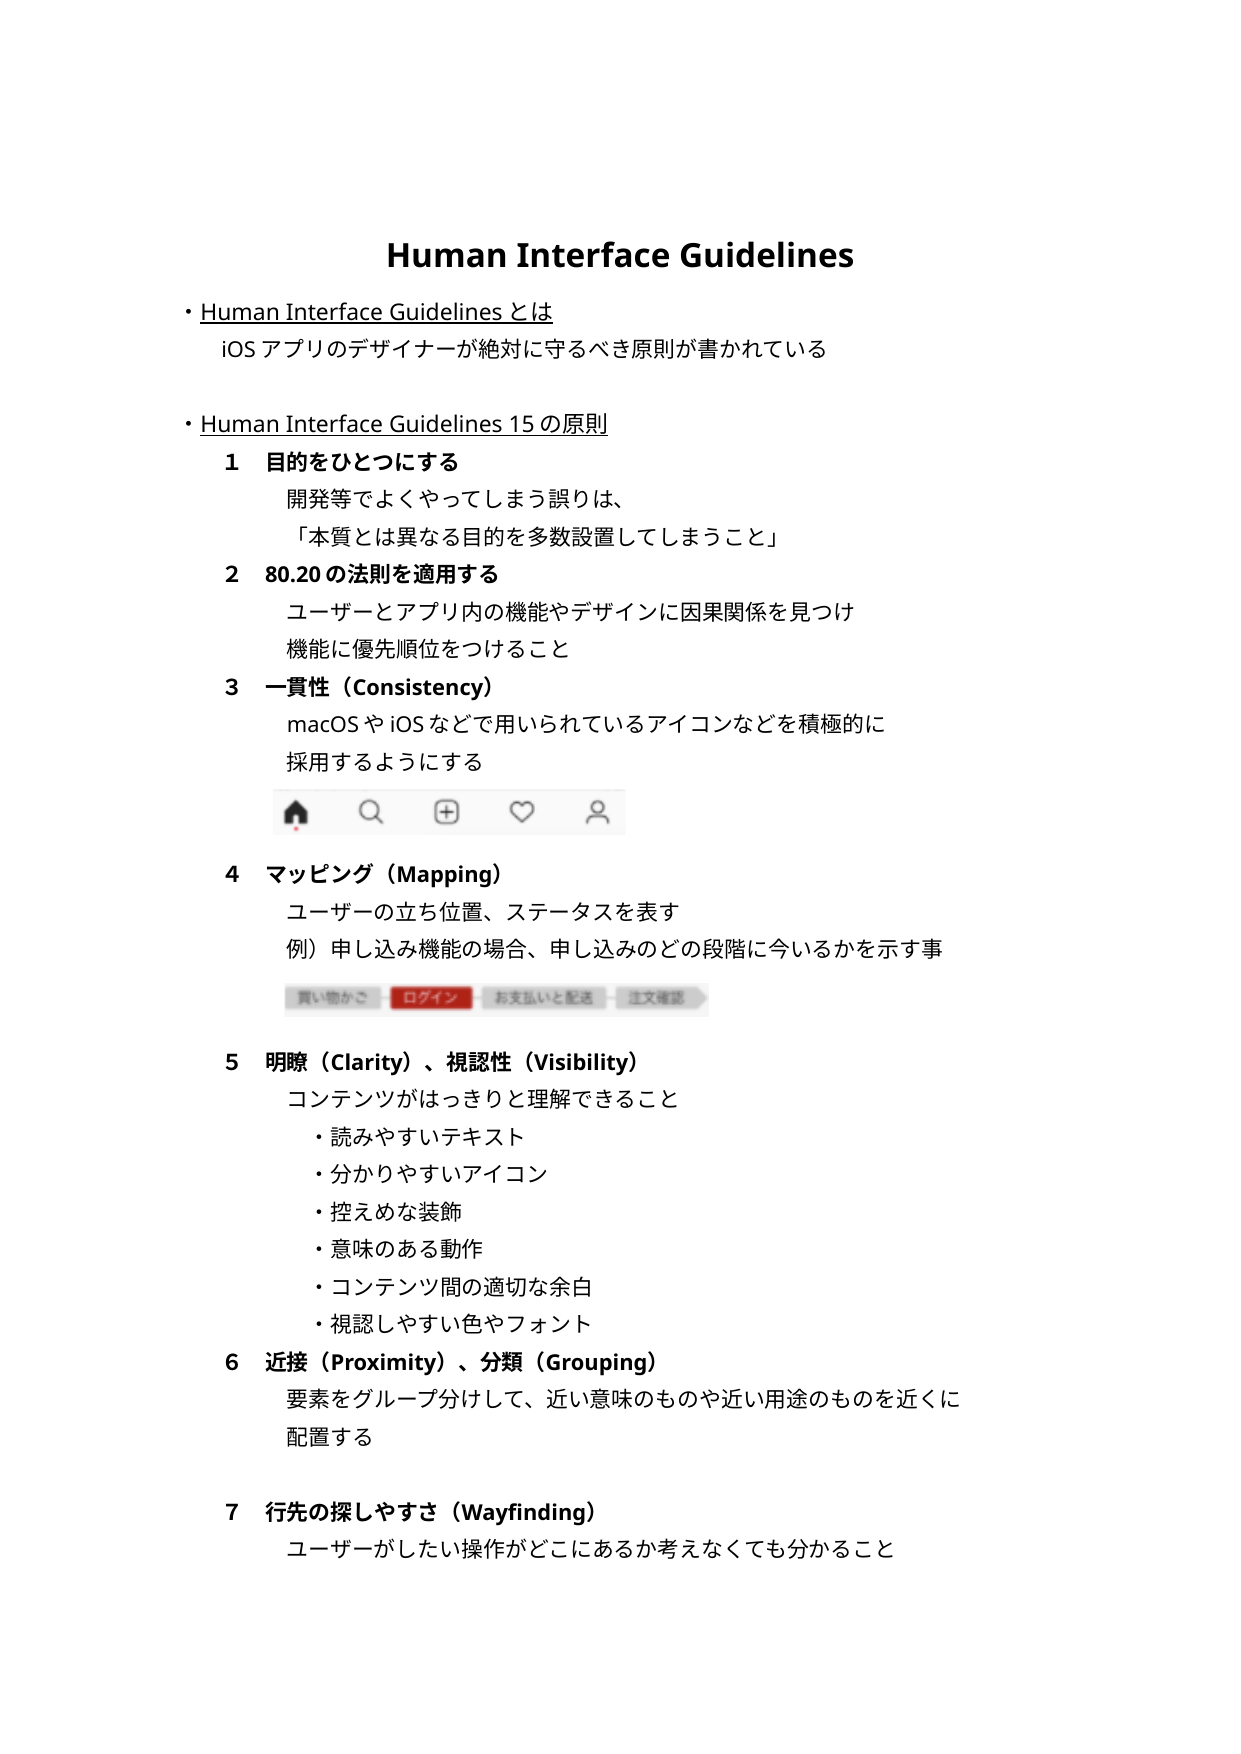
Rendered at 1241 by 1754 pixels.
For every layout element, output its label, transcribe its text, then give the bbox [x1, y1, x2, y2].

text 例）申し込み機能の場合、申し込みのどの段階に今いるかを示す事 [177, 929, 1063, 967]
text ・意味のある動作 [177, 1229, 1063, 1267]
text ・読みやすいテキスト [177, 1117, 1063, 1154]
text ７ 行先の探しやすさ（Wayfinding） [177, 1492, 1063, 1529]
text Human Interface Guidelines [177, 217, 1063, 292]
text ユーザーとアプリ内の機能やデザインに因果関係を見つけ [177, 592, 1063, 629]
text iOSアプリのデザイナーが絶対に守るべき原則が書かれている [177, 329, 1063, 367]
text ・Human Interface Guidelines 15の原則 [177, 404, 1063, 442]
text ３ 一貫性（Consistency） [177, 667, 1063, 704]
text ５ 明瞭（Clarity）、視認性（Visibility） [177, 1042, 1063, 1079]
text 配置する [177, 1417, 1063, 1454]
text 「本質とは異なる目的を多数設置してしまうこと」 [177, 517, 1063, 554]
text ・分かりやすいアイコン [177, 1154, 1063, 1192]
text ユーザーがしたい操作がどこにあるか考えなくても分かること [177, 1529, 1063, 1567]
text ・視認しやすい色やフォント [177, 1304, 1063, 1342]
text ６ 近接（Proximity）、分類（Grouping） [177, 1342, 1063, 1379]
text ・コンテンツ間の適切な余白 [177, 1267, 1063, 1304]
text コンテンツがはっきりと理解できること [177, 1079, 1063, 1117]
text 要素をグループ分けして、近い意味のものや近い用途のものを近くに [177, 1379, 1063, 1417]
text 開発等でよくやってしまう誤りは、 [177, 479, 1063, 517]
picture [267, 788, 629, 835]
text ２ 80.20の法則を適用する [177, 554, 1063, 592]
text １ 目的をひとつにする [177, 442, 1063, 479]
text 採用するようにする [177, 742, 1063, 779]
text ユーザーの立ち位置、ステータスを表す [177, 892, 1063, 929]
text macOSやiOSなどで用いられているアイコンなどを積極的に [177, 704, 1063, 742]
picture [284, 983, 709, 1017]
text 機能に優先順位をつけること [177, 629, 1063, 667]
text ・控えめな装飾 [177, 1192, 1063, 1229]
text ・Human Interface Guidelinesとは [177, 292, 1063, 329]
text ４ マッピング（Mapping） [177, 854, 1063, 892]
